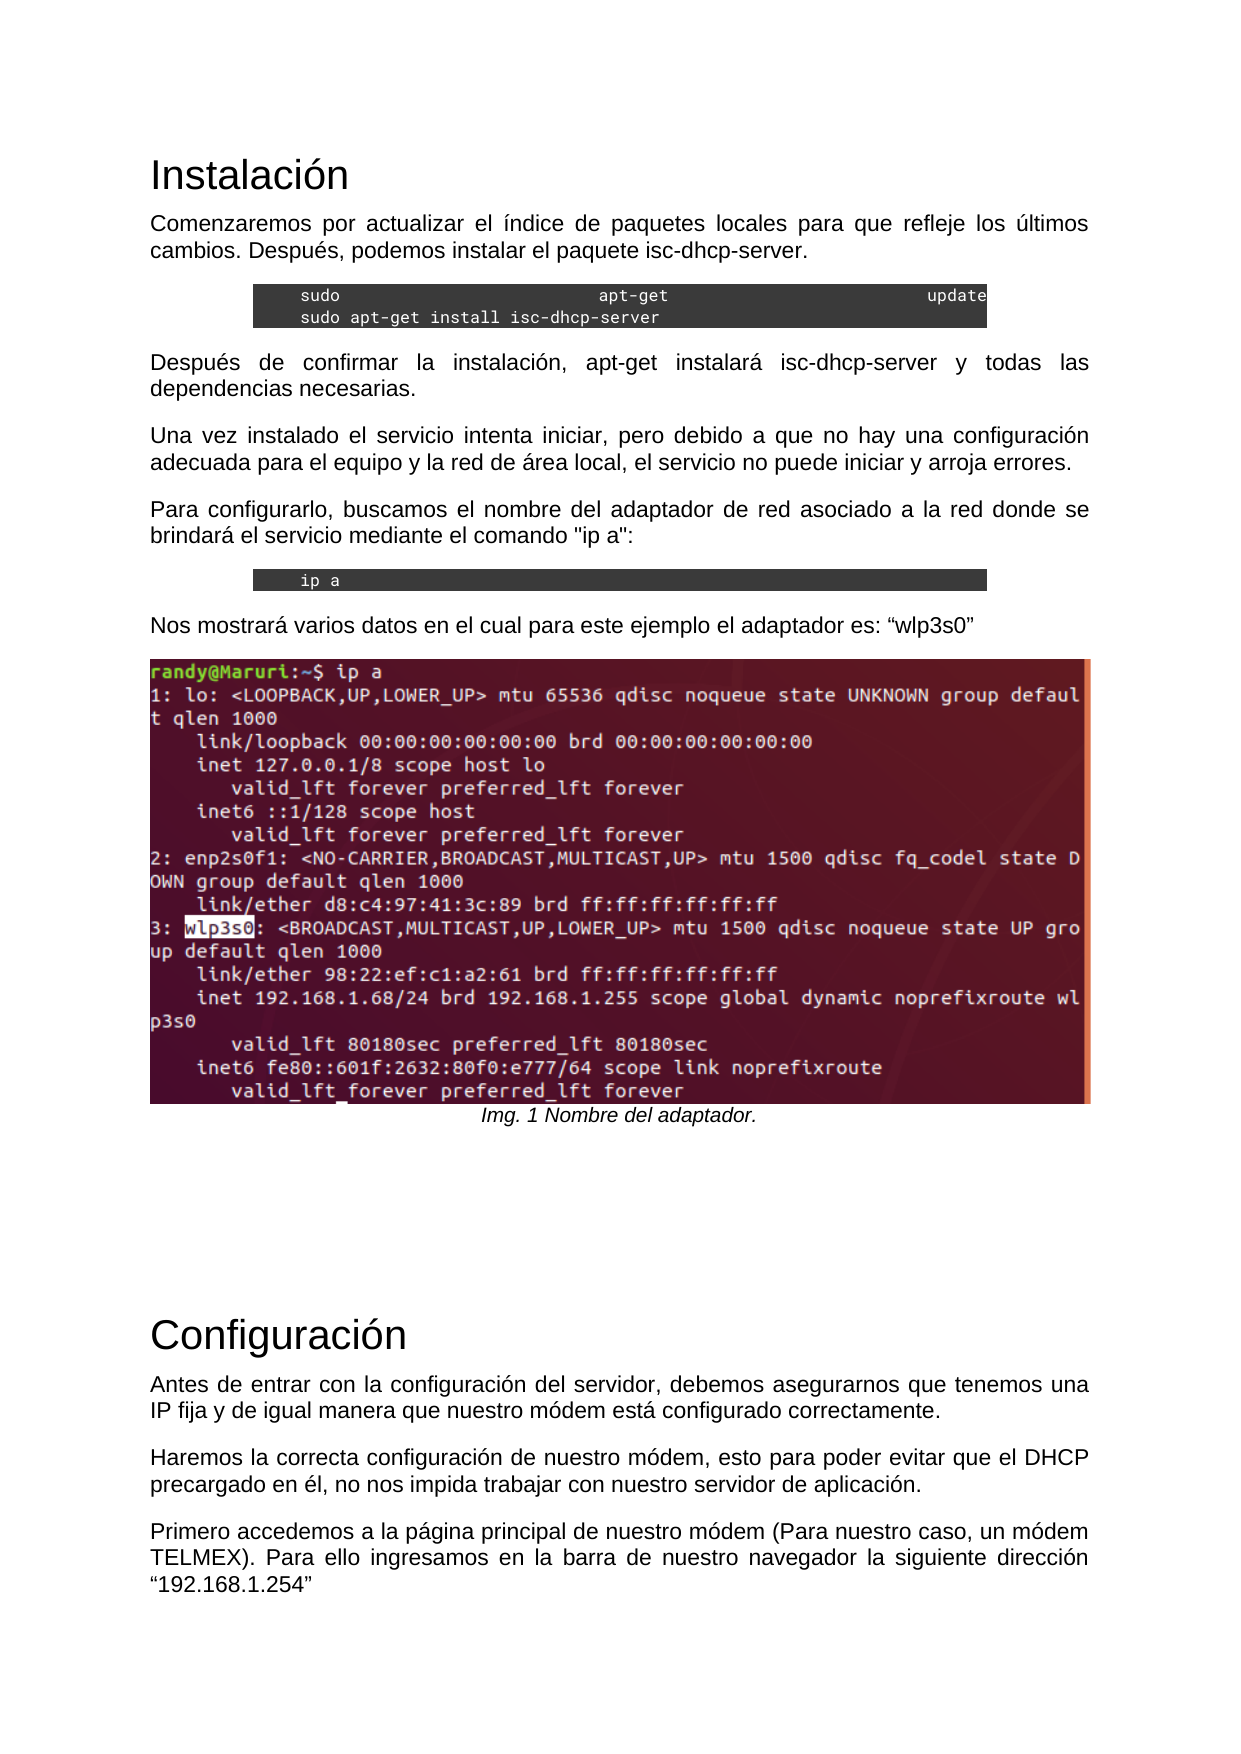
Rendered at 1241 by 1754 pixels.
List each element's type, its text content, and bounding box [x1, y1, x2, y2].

text sudo apt-get update sudo apt-get install isc-dhcp-server [253, 284, 987, 328]
subtitle Configuración [150, 1310, 1090, 1358]
text Haremos la correcta configuración de nuestro módem, esto para poder evitar que el DHCP precargado en él, no nos impida trabajar con nuestro servidor de aplicación. [150, 1444, 1090, 1497]
text Primero accedemos a la página principal de nuestro módem (Para nuestro caso, un módem TELMEX). Para ello ingresamos en la barra de nuestro navegador la siguiente dirección “192.168.1.254” [150, 1518, 1090, 1597]
text Una vez instalado el servicio intenta iniciar, pero debido a que no hay una configuración adecuada para el equipo y la red de área local, el servicio no puede iniciar y arroja errores. [150, 422, 1090, 475]
text Img. 1 Nombre del adaptador. [150, 1104, 1090, 1127]
text Nos mostrará varios datos en el cual para este ejemplo el adaptador es: “wlp3s0” [150, 612, 1090, 638]
text Antes de entrar con la configuración del servidor, debemos asegurarnos que tenemos una IP fija y de igual manera que nuestro módem está configurado correctamente. [150, 1371, 1090, 1423]
subtitle Instalación [150, 150, 1090, 198]
text ip a [253, 569, 987, 591]
text Para configurarlo, buscamos el nombre del adaptador de red asociado a la red donde se brindará el servicio mediante el comando "ip a": [150, 496, 1090, 548]
text Comenzaremos por actualizar el índice de paquetes locales para que refleje los últimos cambios. Después, podemos instalar el paquete isc-dhcp-server. [150, 210, 1090, 263]
text Después de confirmar la instalación, apt-get instalará isc-dhcp-server y todas las dependencias necesarias. [150, 349, 1090, 401]
picture [150, 659, 1091, 1104]
